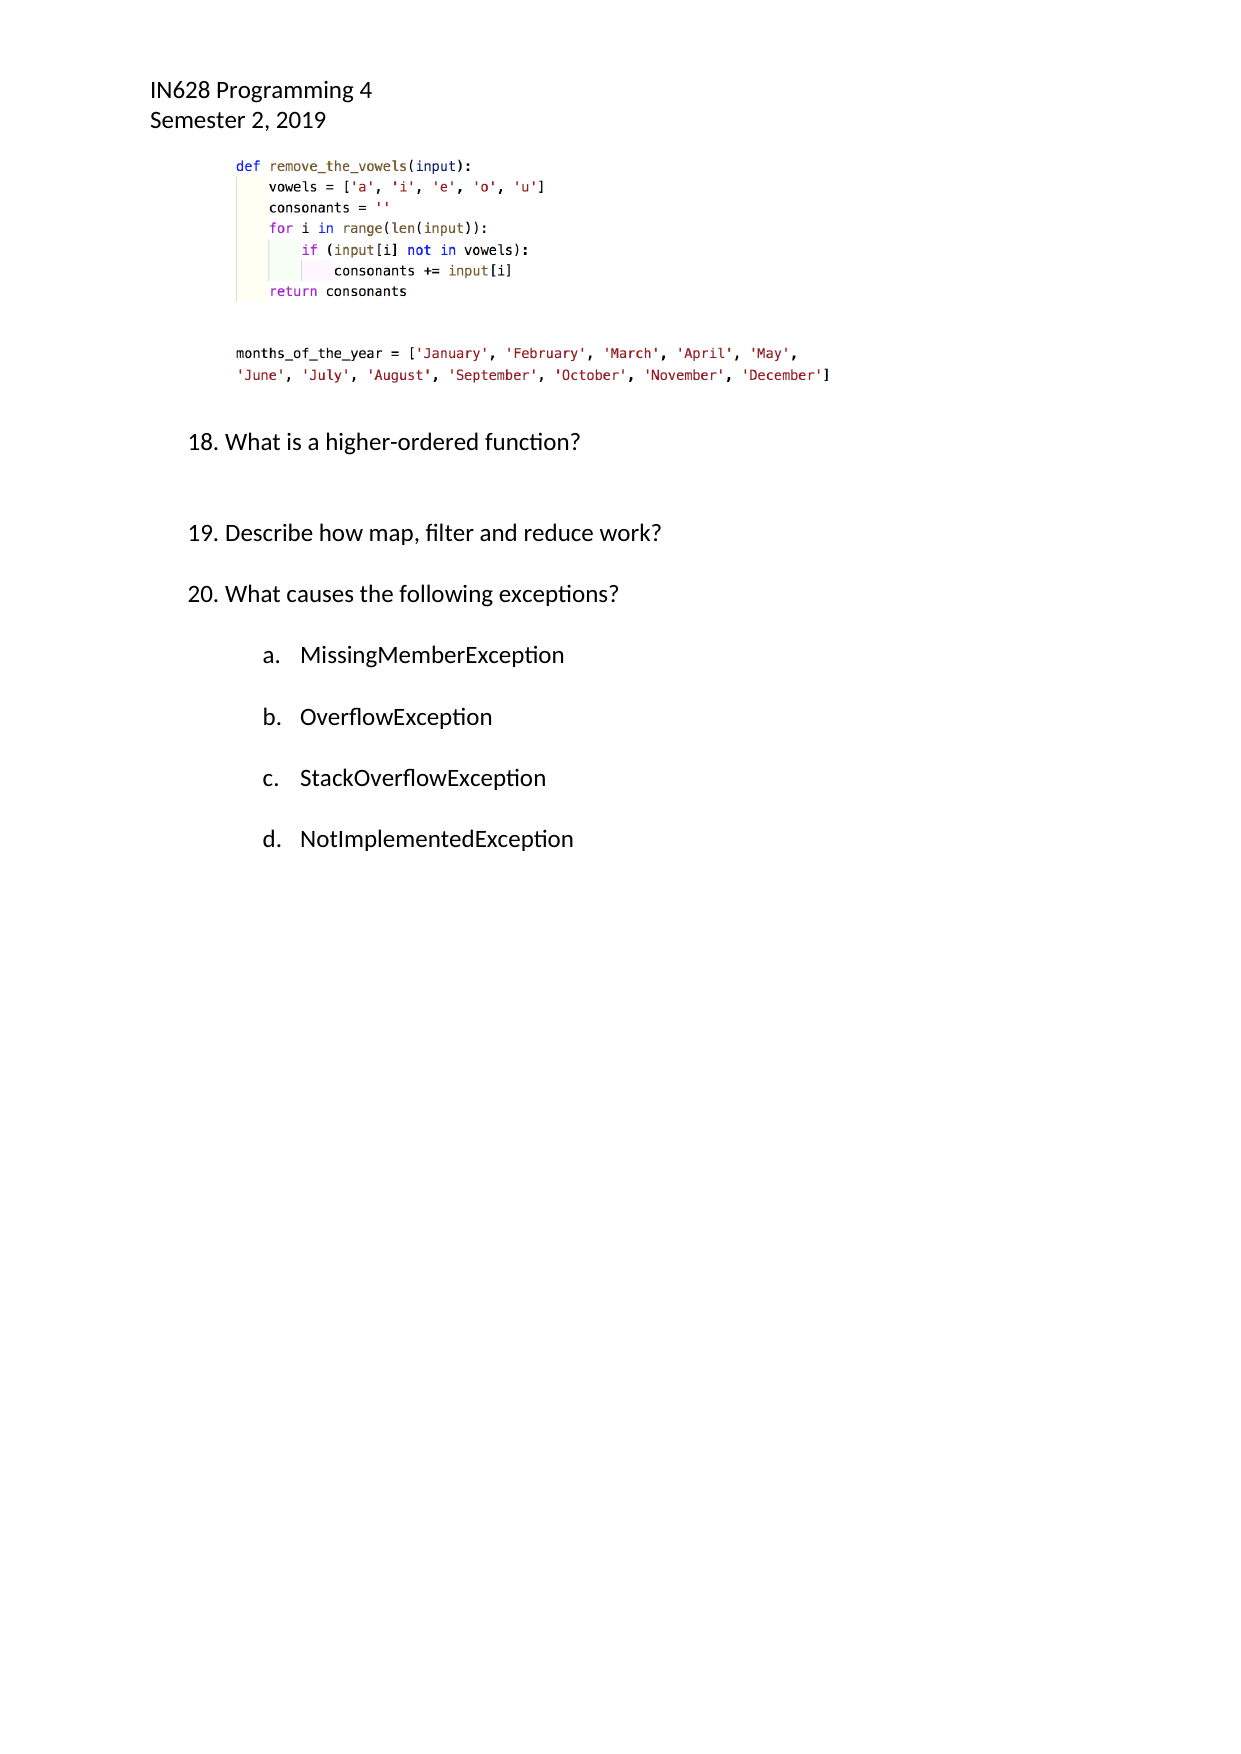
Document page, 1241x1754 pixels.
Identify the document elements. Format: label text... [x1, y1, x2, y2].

picture [225, 150, 853, 396]
list NotImplementedException [262, 823, 1090, 853]
list OverflowException [262, 701, 1090, 731]
list Describe how map, filter and reduce work? [187, 517, 1090, 548]
list StackOverflowException [262, 762, 1090, 792]
list What is a higher-ordered function? [187, 426, 1090, 456]
list MissingMemberException [262, 639, 1090, 670]
list What causes the following exceptions? [187, 578, 1090, 609]
